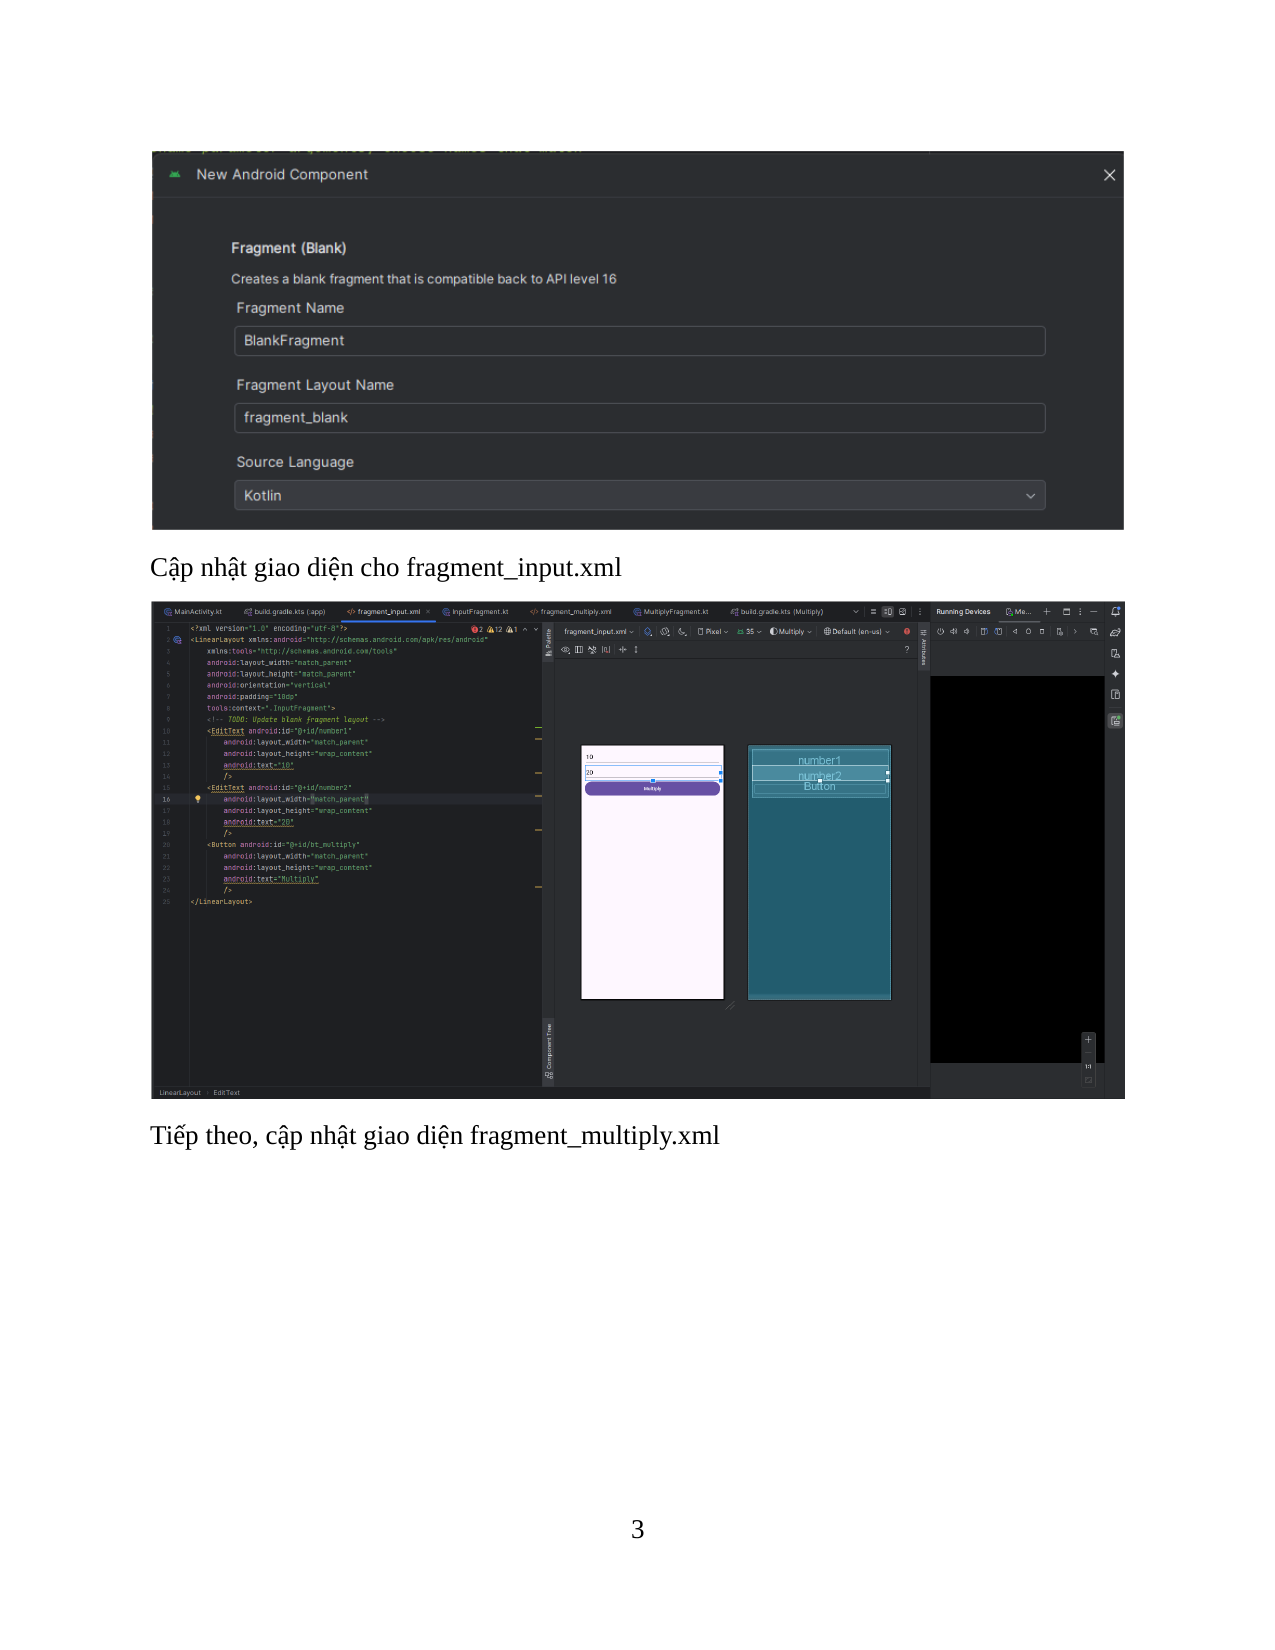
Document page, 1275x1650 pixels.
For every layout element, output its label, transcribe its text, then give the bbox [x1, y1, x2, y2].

text Cập nhật giao diện cho fragment_input.xml [150, 551, 1125, 582]
picture [150, 150, 1125, 532]
picture [150, 600, 1125, 1100]
text Tiếp theo, cập nhật giao diện fragment_multiply.xml [150, 1119, 1125, 1150]
